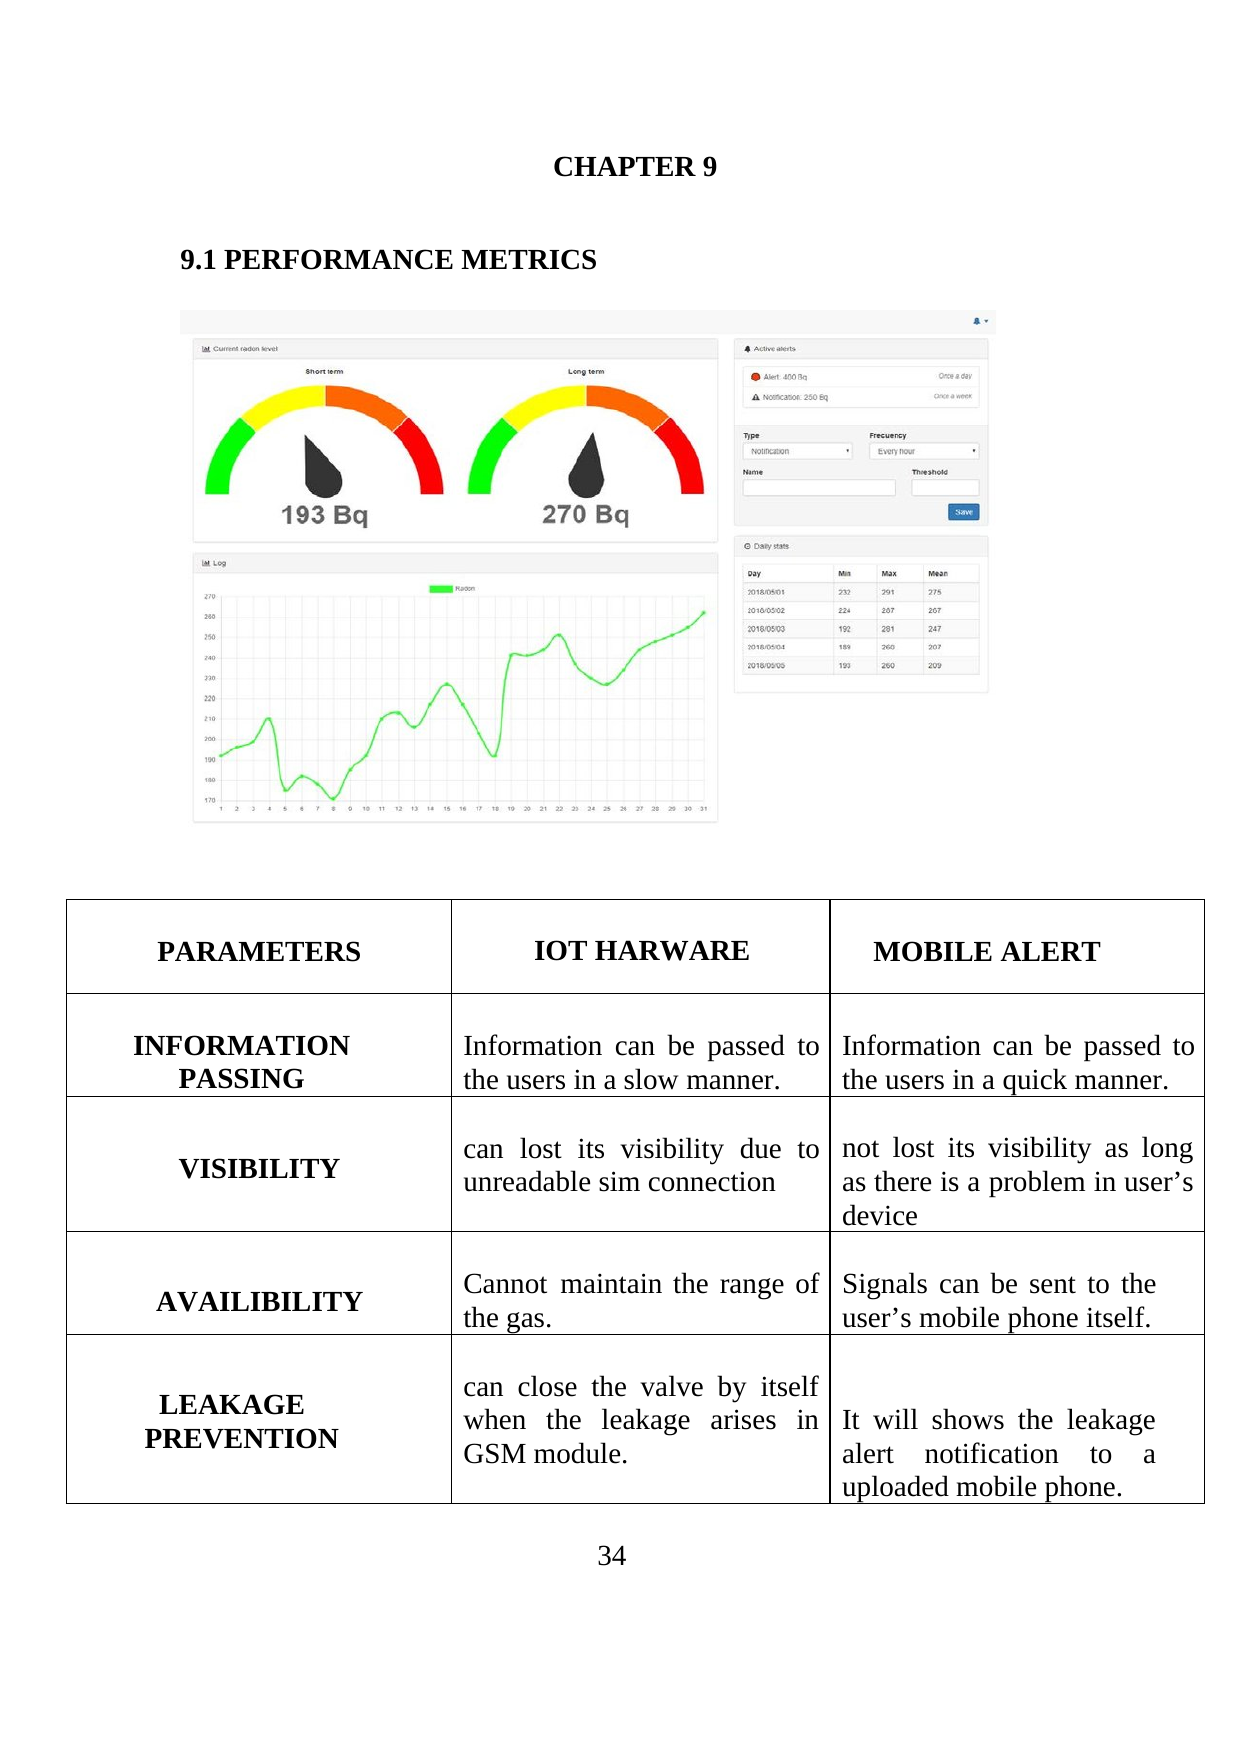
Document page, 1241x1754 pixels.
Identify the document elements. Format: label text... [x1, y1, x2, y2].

subtitle 9.1 PERFORMANCE METRICS [180, 243, 1090, 276]
picture [180, 310, 997, 833]
table_cell VISIBILITY [67, 1097, 451, 1231]
table_header MOBILE ALERT [831, 900, 1204, 993]
subtitle CHAPTER 9 [180, 150, 1090, 183]
text 35 [180, 1538, 1043, 1571]
table_cell It will shows the leakage alert notification to a uploaded mobile phone. [831, 1335, 1204, 1503]
table_header IOT HARWARE [452, 900, 829, 993]
table_cell AVAILIBILITY [67, 1232, 451, 1334]
table_cell Cannot maintain the range of the gas. [452, 1232, 829, 1334]
table_header PARAMETERS [67, 900, 451, 993]
table_cell Information can be passed to the users in a quick manner. [831, 994, 1204, 1096]
table_cell not lost its visibility as long as there is a problem in user’s device [831, 1097, 1204, 1231]
table_cell LEAKAGE PREVENTION [67, 1335, 451, 1503]
table_cell can close the valve by itself when the leakage arises in GSM module. [452, 1335, 829, 1503]
table_cell INFORMATION PASSING [67, 994, 451, 1096]
table_cell Information can be passed to the users in a slow manner. [452, 994, 829, 1096]
table_cell can lost its visibility due to unreadable sim connection [452, 1097, 829, 1231]
table_cell Signals can be sent to the user’s mobile phone itself. [831, 1232, 1204, 1334]
